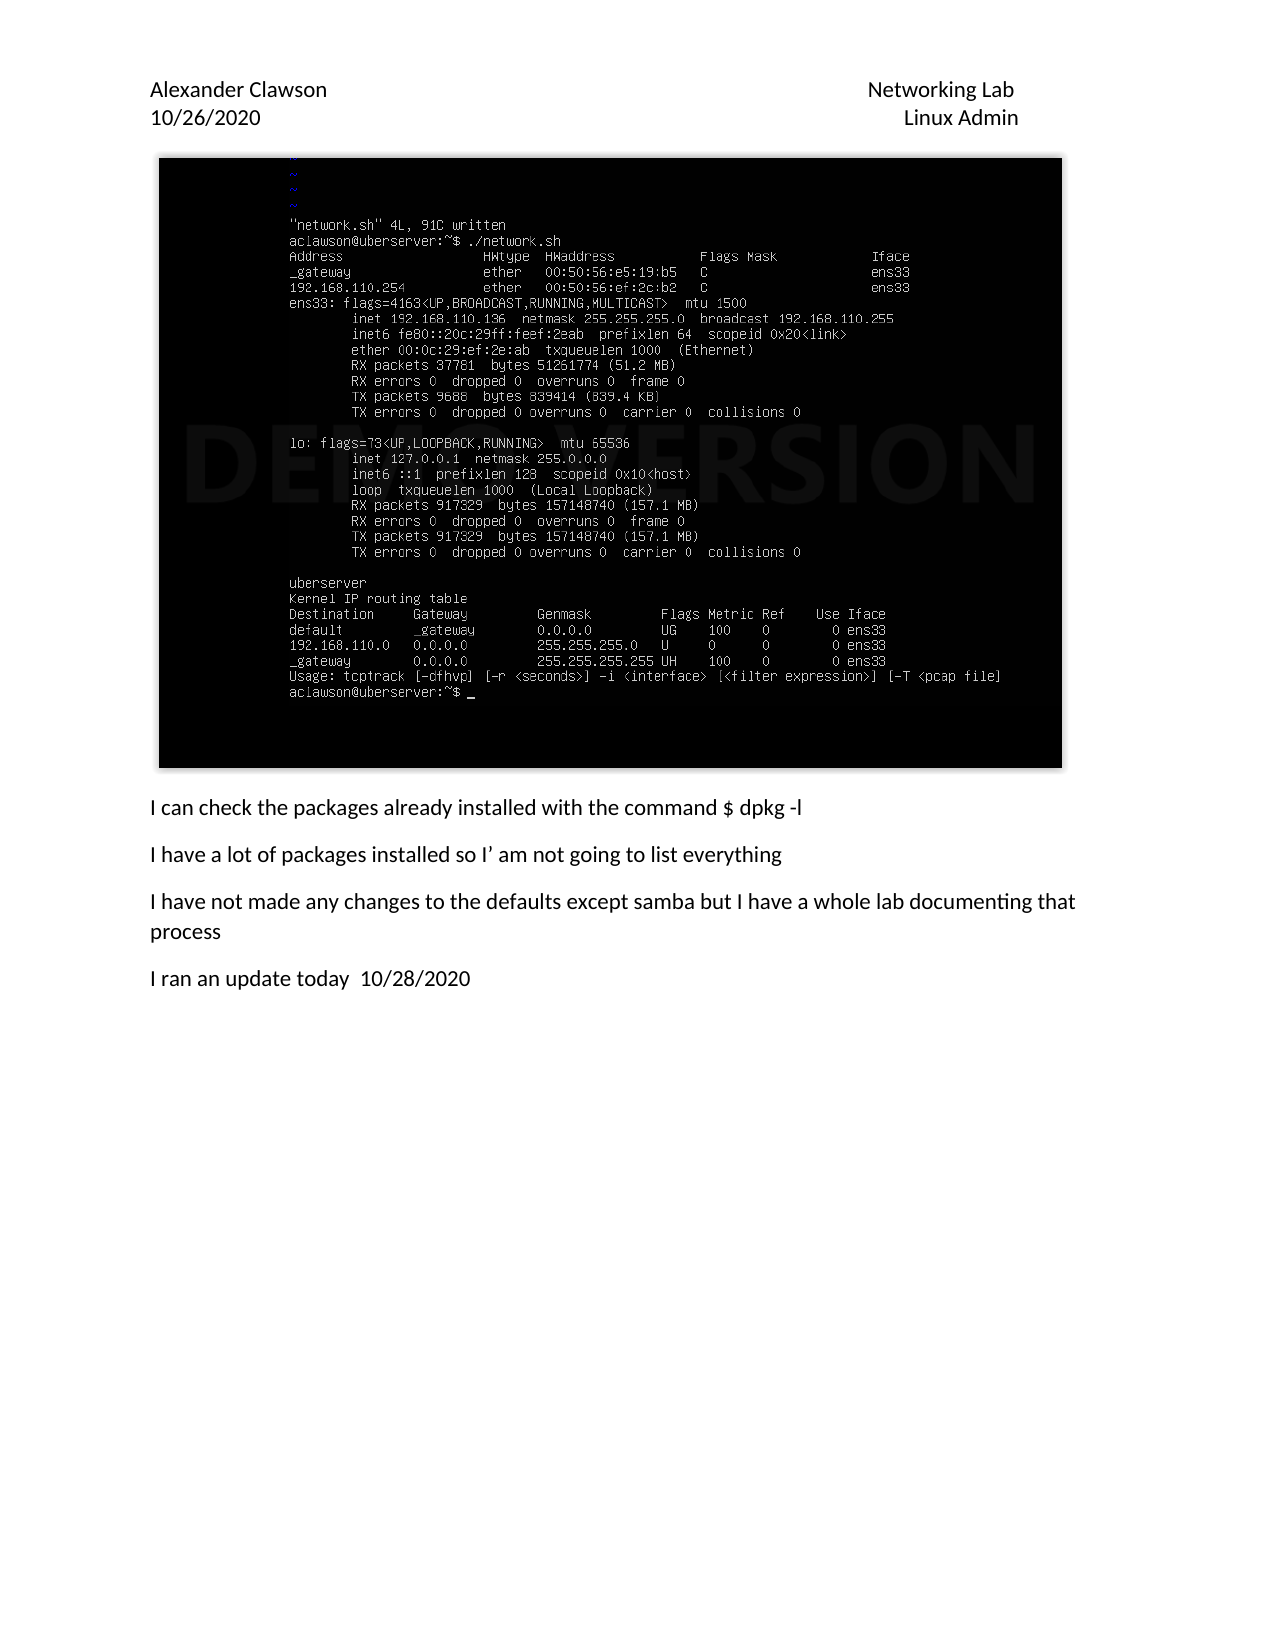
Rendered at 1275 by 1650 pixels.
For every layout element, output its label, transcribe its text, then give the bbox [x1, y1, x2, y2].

text I ran an update today 10/28/2020 [150, 964, 1125, 992]
text I can check the packages already installed with the command $ dpkg -l [150, 793, 1125, 821]
text I have a lot of packages installed so I’ am not going to list everything [150, 840, 1125, 868]
picture [150, 150, 1069, 775]
text I have not made any changes to the defaults except samba but I have a whole lab documenting that process [150, 887, 1125, 945]
